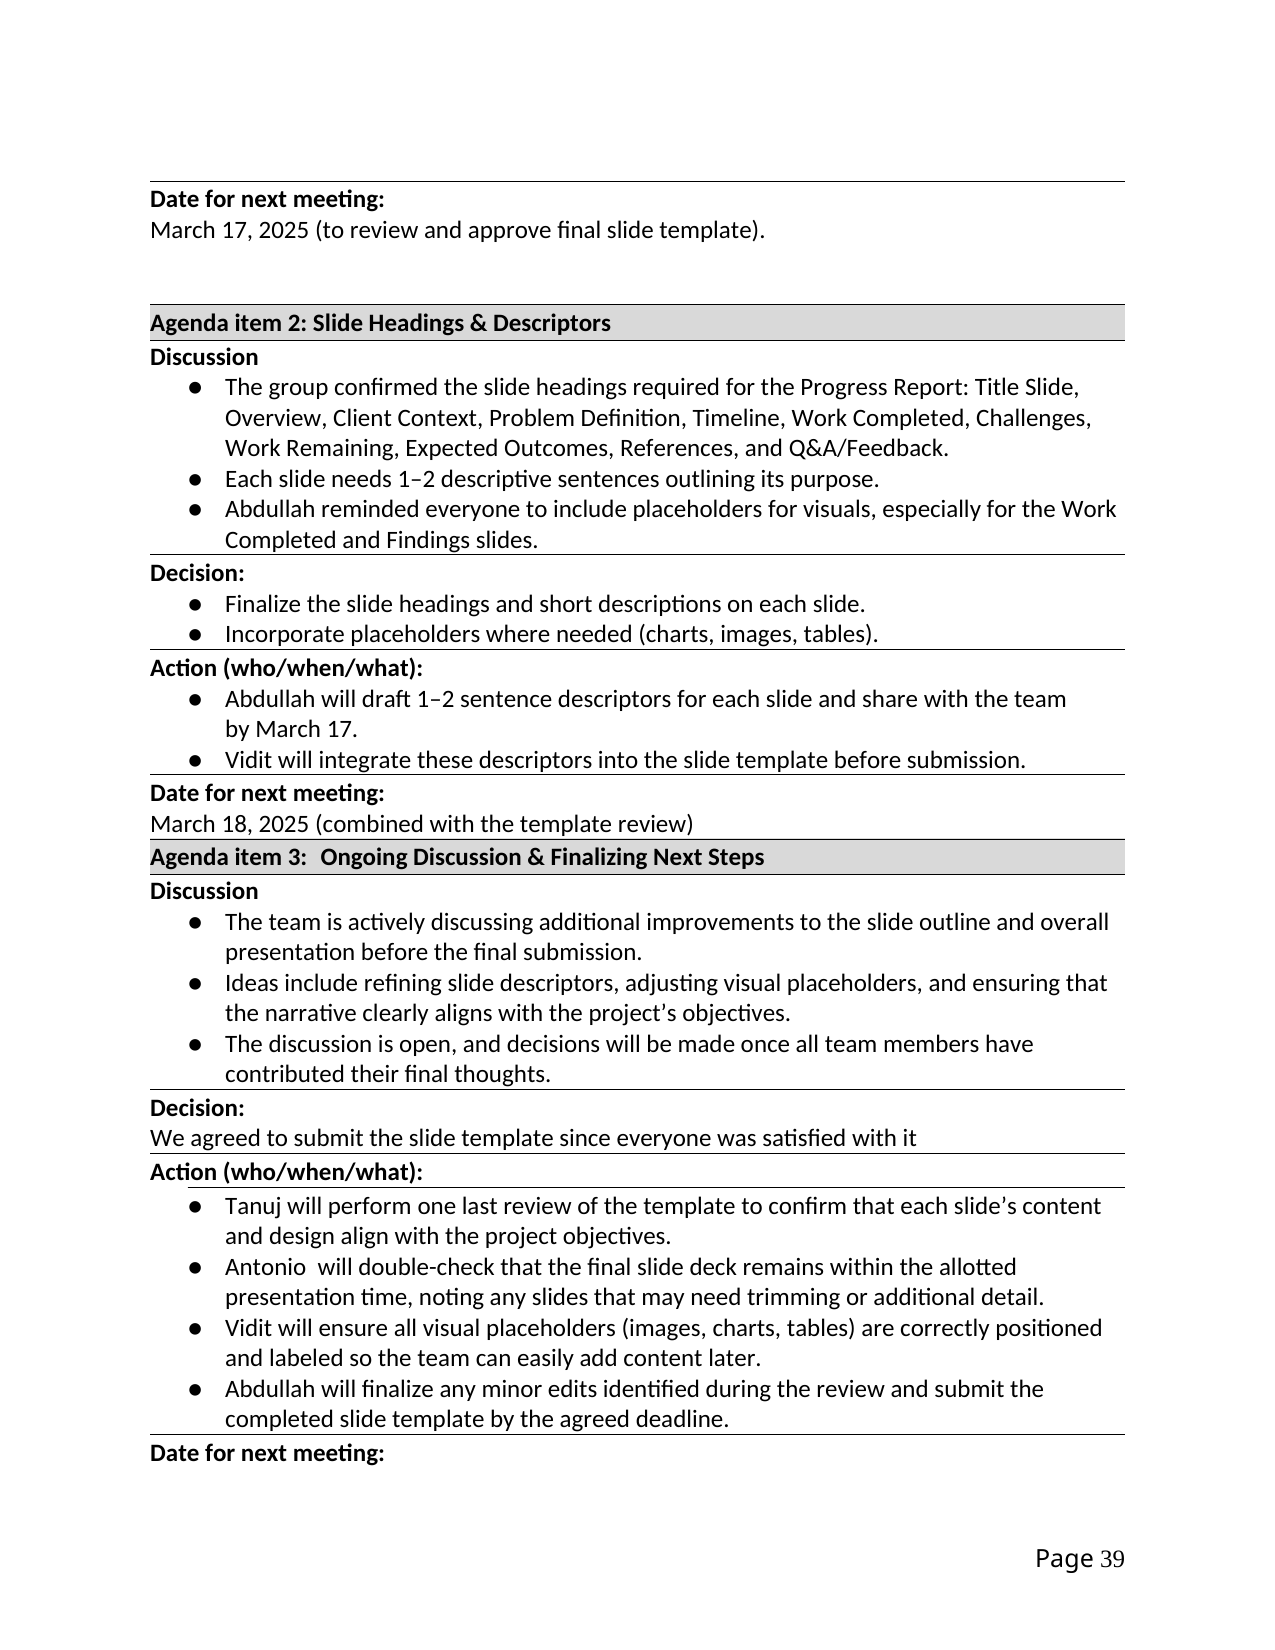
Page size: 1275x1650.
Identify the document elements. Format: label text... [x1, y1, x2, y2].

text Discussion [150, 341, 1125, 371]
text Action (who/when/what): [150, 1154, 1125, 1187]
list The team is actively discussing additional improvements to the slide outline and overall presentation before the final submission. [187, 906, 1125, 967]
list Abdullah will finalize any minor edits identified during the review and submit the completed slide template by the agreed deadline. [187, 1370, 1125, 1434]
text Agenda item 3: Ongoing Discussion & Finalizing Next Steps [150, 840, 1125, 874]
list Vidit will integrate these descriptors into the slide template before submission. [187, 744, 1125, 774]
text Date for next meeting: [150, 182, 1125, 214]
text Decision: [150, 555, 1125, 588]
list Vidit will ensure all visual placeholders (images, charts, tables) are correctly positioned and labeled so the team can easily add content later. [187, 1309, 1125, 1370]
list Ideas include refining slide descriptors, adjusting visual placeholders, and ensuring that the narrative clearly aligns with the project’s objectives. [187, 967, 1125, 1028]
text Decision: [150, 1090, 1125, 1122]
text Agenda item 2: Slide Headings & Descriptors [150, 305, 1125, 340]
list Abdullah will draft 1–2 sentence descriptors for each slide and share with the team by March 17. [187, 683, 1125, 744]
text We agreed to submit the slide template since everyone was satisfied with it [150, 1122, 1125, 1153]
list Each slide needs 1–2 descriptive sentences outlining its purpose. [187, 463, 1125, 493]
text Date for next meeting: [150, 775, 1125, 808]
text Discussion [150, 875, 1125, 906]
list Finalize the slide headings and short descriptions on each slide. [187, 588, 1125, 618]
list Abdullah reminded everyone to include placeholders for visuals, especially for the Work Completed and Findings slides. [187, 493, 1125, 554]
text Action (who/when/what): [150, 650, 1125, 683]
text March 18, 2025 (combined with the template review) [150, 808, 1125, 838]
list Antonio will double-check that the final slide deck remains within the allotted presentation time, noting any slides that may need trimming or additional detail. [187, 1248, 1125, 1309]
list The discussion is open, and decisions will be made once all team members have contributed their final thoughts. [187, 1028, 1125, 1089]
list The group confirmed the slide headings required for the Progress Report: Title Slide, Overview, Client Context, Problem Definition, Timeline, Work Completed, Challenges, Work Remaining, Expected Outcomes, References, and Q&A/Feedback. [187, 371, 1125, 463]
text March 17, 2025 (to review and approve final slide template). [150, 214, 1125, 245]
text Date for next meeting: [150, 1435, 1125, 1468]
list Incorporate placeholders where needed (charts, images, tables). [187, 618, 1125, 649]
list Tanuj will perform one last review of the template to confirm that each slide’s content and design align with the project objectives. [187, 1188, 1125, 1248]
